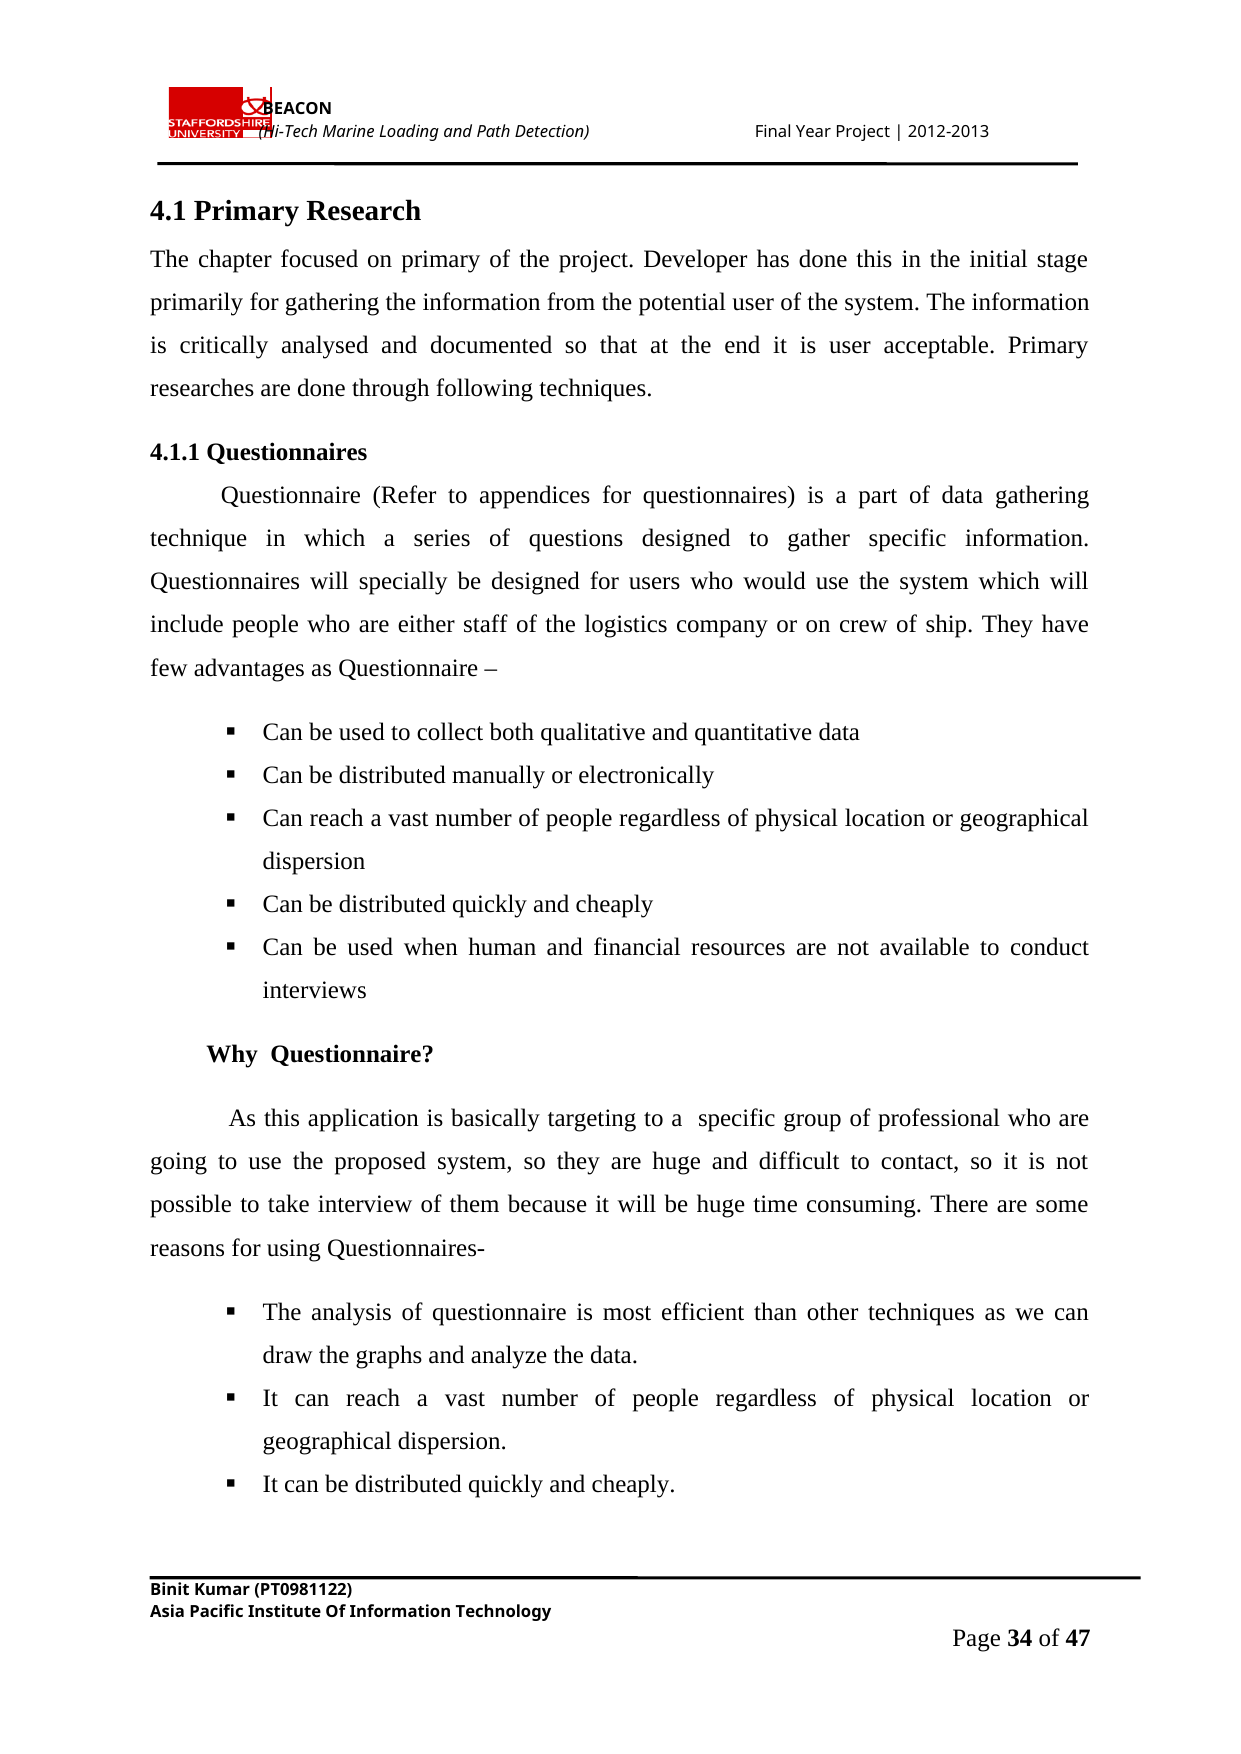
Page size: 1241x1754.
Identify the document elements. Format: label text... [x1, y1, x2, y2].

list Can be distributed quickly and cheaply [225, 889, 1090, 918]
list Can reach a vast number of people regardless of physical location or geographical dispersion [225, 803, 1090, 875]
list It can be distributed quickly and cheaply. [225, 1469, 1090, 1498]
text Questionnaire (Refer to appendices for questionnaires) is a part of data gathering technique in which a series of questions designed to gather specific information. Questionnaires will specially be designed for users who would use the system which will include people who are either staff of the logistics company or on crew of ship. They have few advantages as Questionnaire – [150, 480, 1090, 681]
list The analysis of questionnaire is most efficient than other techniques as we can draw the graphs and analyze the data. [225, 1297, 1090, 1368]
text Why Questionnaire? [187, 1039, 1090, 1068]
list Can be used to collect both qualitative and quantitative data [225, 717, 1090, 745]
picture [168, 87, 272, 138]
text As this application is basically targeting to a specific group of professional who are going to use the proposed system, so they are huge and difficult to contact, so it is not possible to take interview of them because it will be huge time consuming. There are some reasons for using Questionnaires- [150, 1103, 1090, 1261]
text 4.1 Primary Research [150, 193, 1124, 227]
text 4.1.1 Questionnaires [150, 437, 1124, 466]
list It can reach a vast number of people regardless of physical location or geographical dispersion. [225, 1383, 1090, 1455]
list Can be used when human and financial resources are not available to conduct interviews [225, 932, 1090, 1004]
list Can be distributed manually or electronically [225, 760, 1090, 788]
text The chapter focused on primary of the project. Developer has done this in the initial stage primarily for gathering the information from the potential user of the system. The information is critically analysed and documented so that at the end it is user acceptable. Primary researches are done through following techniques. [150, 244, 1090, 402]
